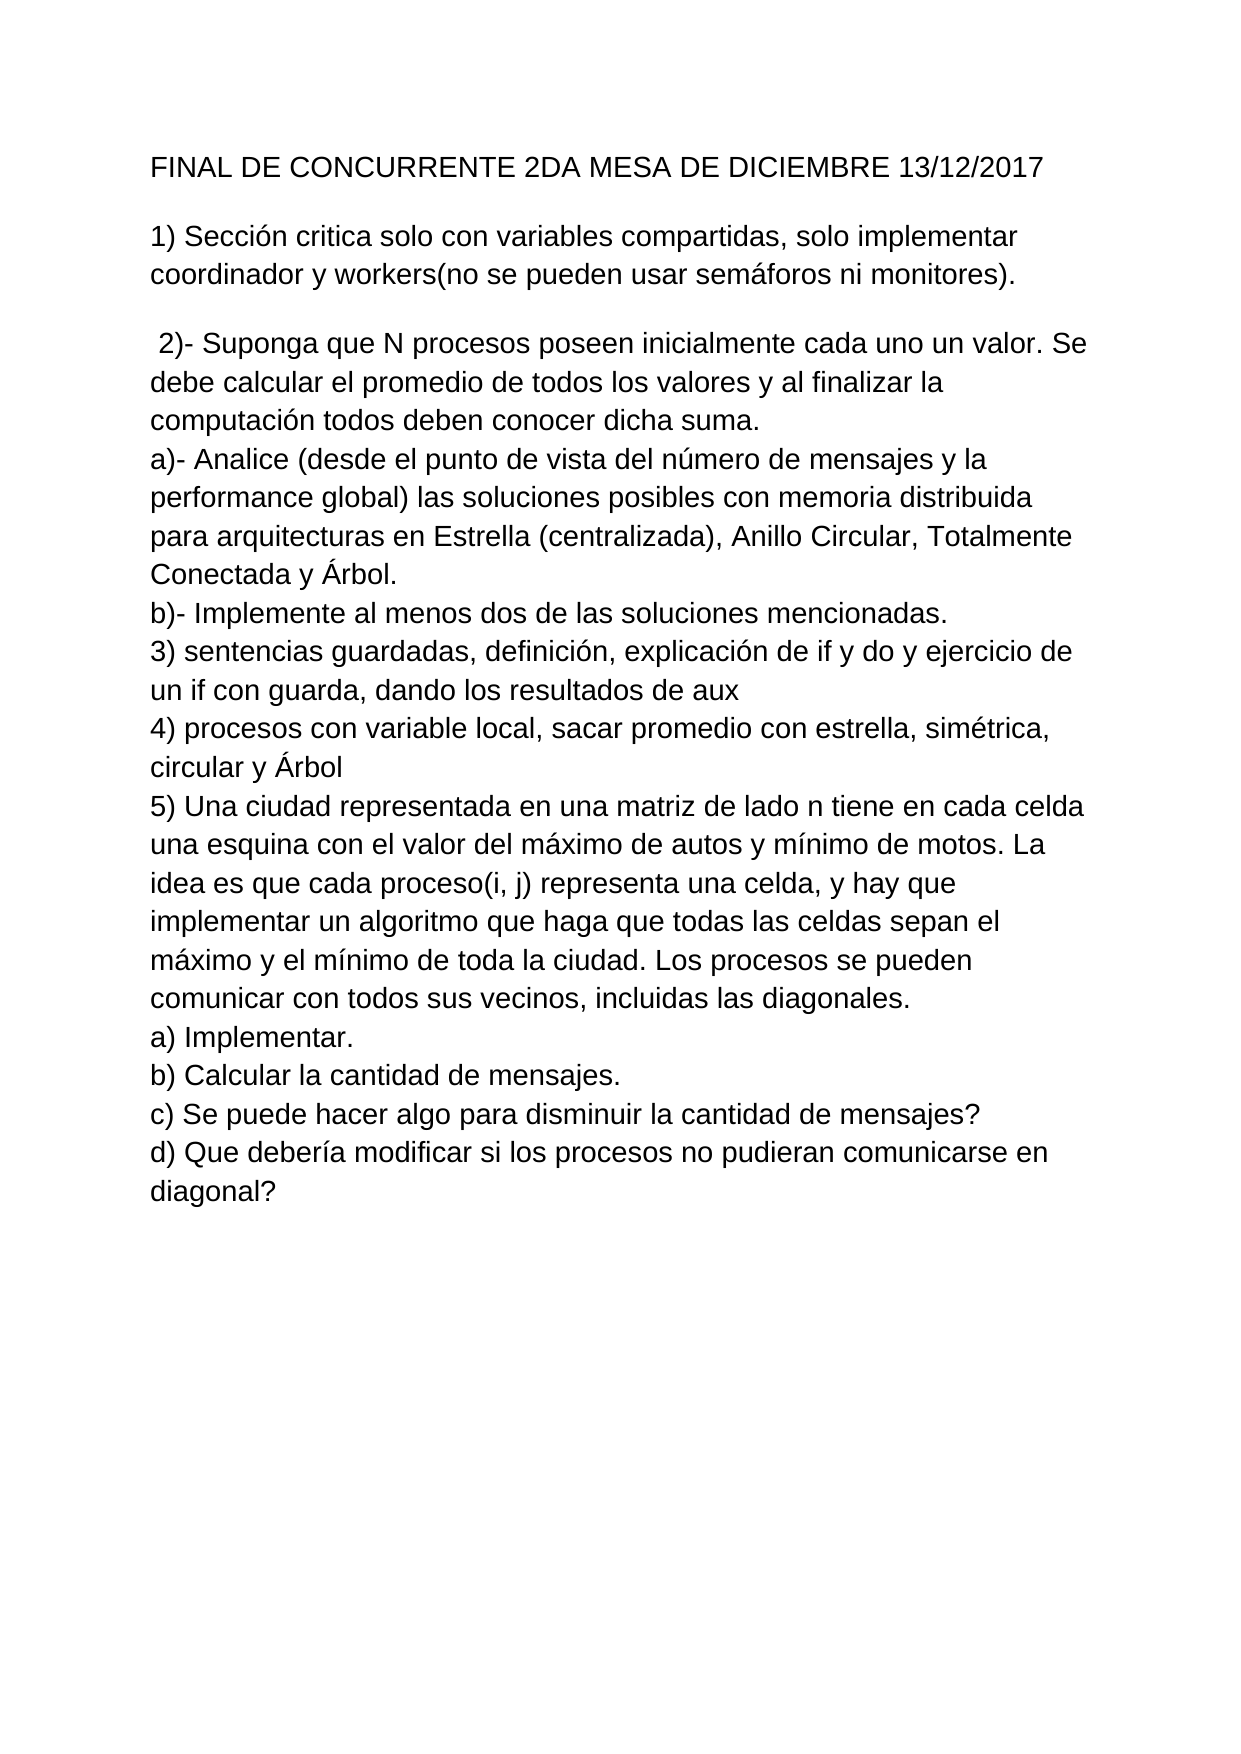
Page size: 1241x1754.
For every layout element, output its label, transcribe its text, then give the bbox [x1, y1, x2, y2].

text FINAL DE CONCURRENTE 2DA MESA DE DICIEMBRE 13/12/2017 [150, 150, 1090, 183]
text 4) procesos con variable local, sacar promedio con estrella, simétrica, circular y Árbol [150, 711, 1090, 783]
text a) Implementar. [150, 1020, 1090, 1053]
text c) Se puede hacer algo para disminuir la cantidad de mensajes? [150, 1097, 1090, 1130]
text 1) Sección critica solo con variables compartidas, solo implementar coordinador y workers(no se pueden usar semáforos ni monitores). [150, 219, 1090, 291]
text b) Calcular la cantidad de mensajes. [150, 1058, 1090, 1092]
text 2)- Suponga que N procesos poseen inicialmente cada uno un valor. Se debe calcular el promedio de todos los valores y al finalizar la computación todos deben conocer dicha suma. [150, 326, 1090, 437]
text 3) sentencias guardadas, definición, explicación de if y do y ejercicio de un if con guarda, dando los resultados de aux [150, 634, 1090, 706]
text b)- Implemente al menos dos de las soluciones mencionadas. [150, 596, 1090, 629]
text a)- Analice (desde el punto de vista del número de mensajes y la performance global) las soluciones posibles con memoria distribuida para arquitecturas en Estrella (centralizada), Anillo Circular, Totalmente Conectada y Árbol. [150, 442, 1090, 591]
text 5) Una ciudad representada en una matriz de lado n tiene en cada celda una esquina con el valor del máximo de autos y mínimo de motos. La idea es que cada proceso(i, j) representa una celda, y hay que implementar un algoritmo que haga que todas las celdas sepan el máximo y el mínimo de toda la ciudad. Los procesos se pueden comunicar con todos sus vecinos, incluidas las diagonales. [150, 788, 1090, 1015]
text d) Que debería modificar si los procesos no pudieran comunicarse en diagonal? [150, 1135, 1090, 1207]
